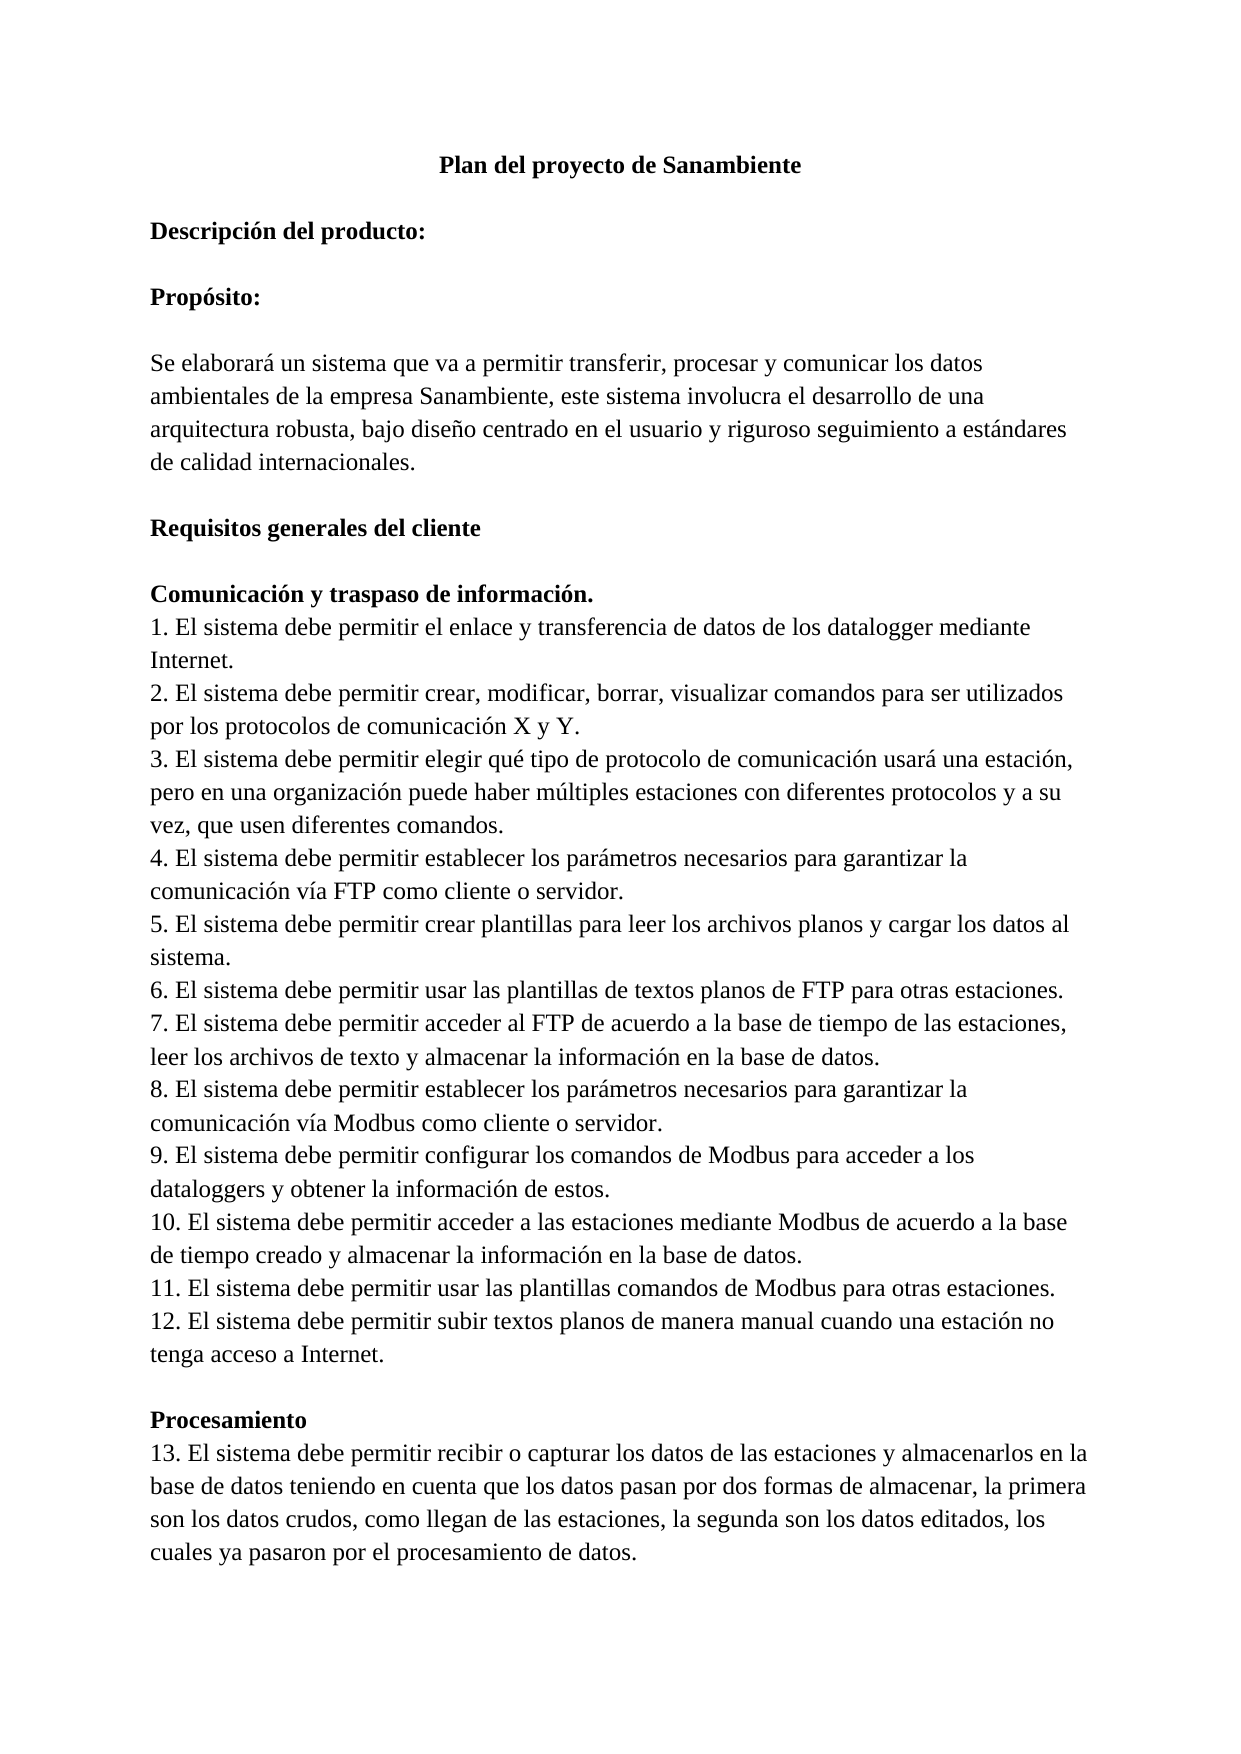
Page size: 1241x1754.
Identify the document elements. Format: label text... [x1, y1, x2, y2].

text 2. El sistema debe permitir crear, modificar, borrar, visualizar comandos para ser utilizados por los protocolos de comunicación X y Y. [150, 678, 1090, 740]
text 12. El sistema debe permitir subir textos planos de manera manual cuando una estación no tenga acceso a Internet. [150, 1306, 1090, 1367]
text 5. El sistema debe permitir crear plantillas para leer los archivos planos y cargar los datos al sistema. [150, 909, 1090, 971]
text 6. El sistema debe permitir usar las plantillas de textos planos de FTP para otras estaciones. [150, 976, 1090, 1004]
text 3. El sistema debe permitir elegir qué tipo de protocolo de comunicación usará una estación, pero en una organización puede haber múltiples estaciones con diferentes protocolos y a su vez, que usen diferentes comandos. [150, 744, 1090, 839]
text 1. El sistema debe permitir el enlace y transferencia de datos de los datalogger mediante Internet. [150, 612, 1090, 674]
text Descripción del producto: [150, 216, 1090, 245]
text Comunicación y traspaso de información. [150, 579, 1090, 608]
text 13. El sistema debe permitir recibir o capturar los datos de las estaciones y almacenarlos en la base de datos teniendo en cuenta que los datos pasan por dos formas de almacenar, la primera son los datos crudos, como llegan de las estaciones, la segunda son los datos editados, los cuales ya pasaron por el procesamiento de datos. [150, 1438, 1090, 1566]
text Procesamiento [150, 1405, 1090, 1433]
text 10. El sistema debe permitir acceder a las estaciones mediante Modbus de acuerdo a la base de tiempo creado y almacenar la información en la base de datos. [150, 1207, 1090, 1268]
text 4. El sistema debe permitir establecer los parámetros necesarios para garantizar la comunicación vía FTP como cliente o servidor. [150, 843, 1090, 905]
text Requisitos generales del cliente [150, 513, 1090, 542]
text Plan del proyecto de Sanambiente [150, 150, 1090, 179]
text 11. El sistema debe permitir usar las plantillas comandos de Modbus para otras estaciones. [150, 1273, 1090, 1301]
text 9. El sistema debe permitir configurar los comandos de Modbus para acceder a los dataloggers y obtener la información de estos. [150, 1141, 1090, 1202]
text 7. El sistema debe permitir acceder al FTP de acuerdo a la base de tiempo de las estaciones, leer los archivos de texto y almacenar la información en la base de datos. [150, 1008, 1090, 1070]
text Propósito: [150, 282, 1090, 311]
text 8. El sistema debe permitir establecer los parámetros necesarios para garantizar la comunicación vía Modbus como cliente o servidor. [150, 1074, 1090, 1136]
text Se elaborará un sistema que va a permitir transferir, procesar y comunicar los datos ambientales de la empresa Sanambiente, este sistema involucra el desarrollo de una arquitectura robusta, bajo diseño centrado en el usuario y riguroso seguimiento a estándares de calidad internacionales. [150, 348, 1090, 476]
